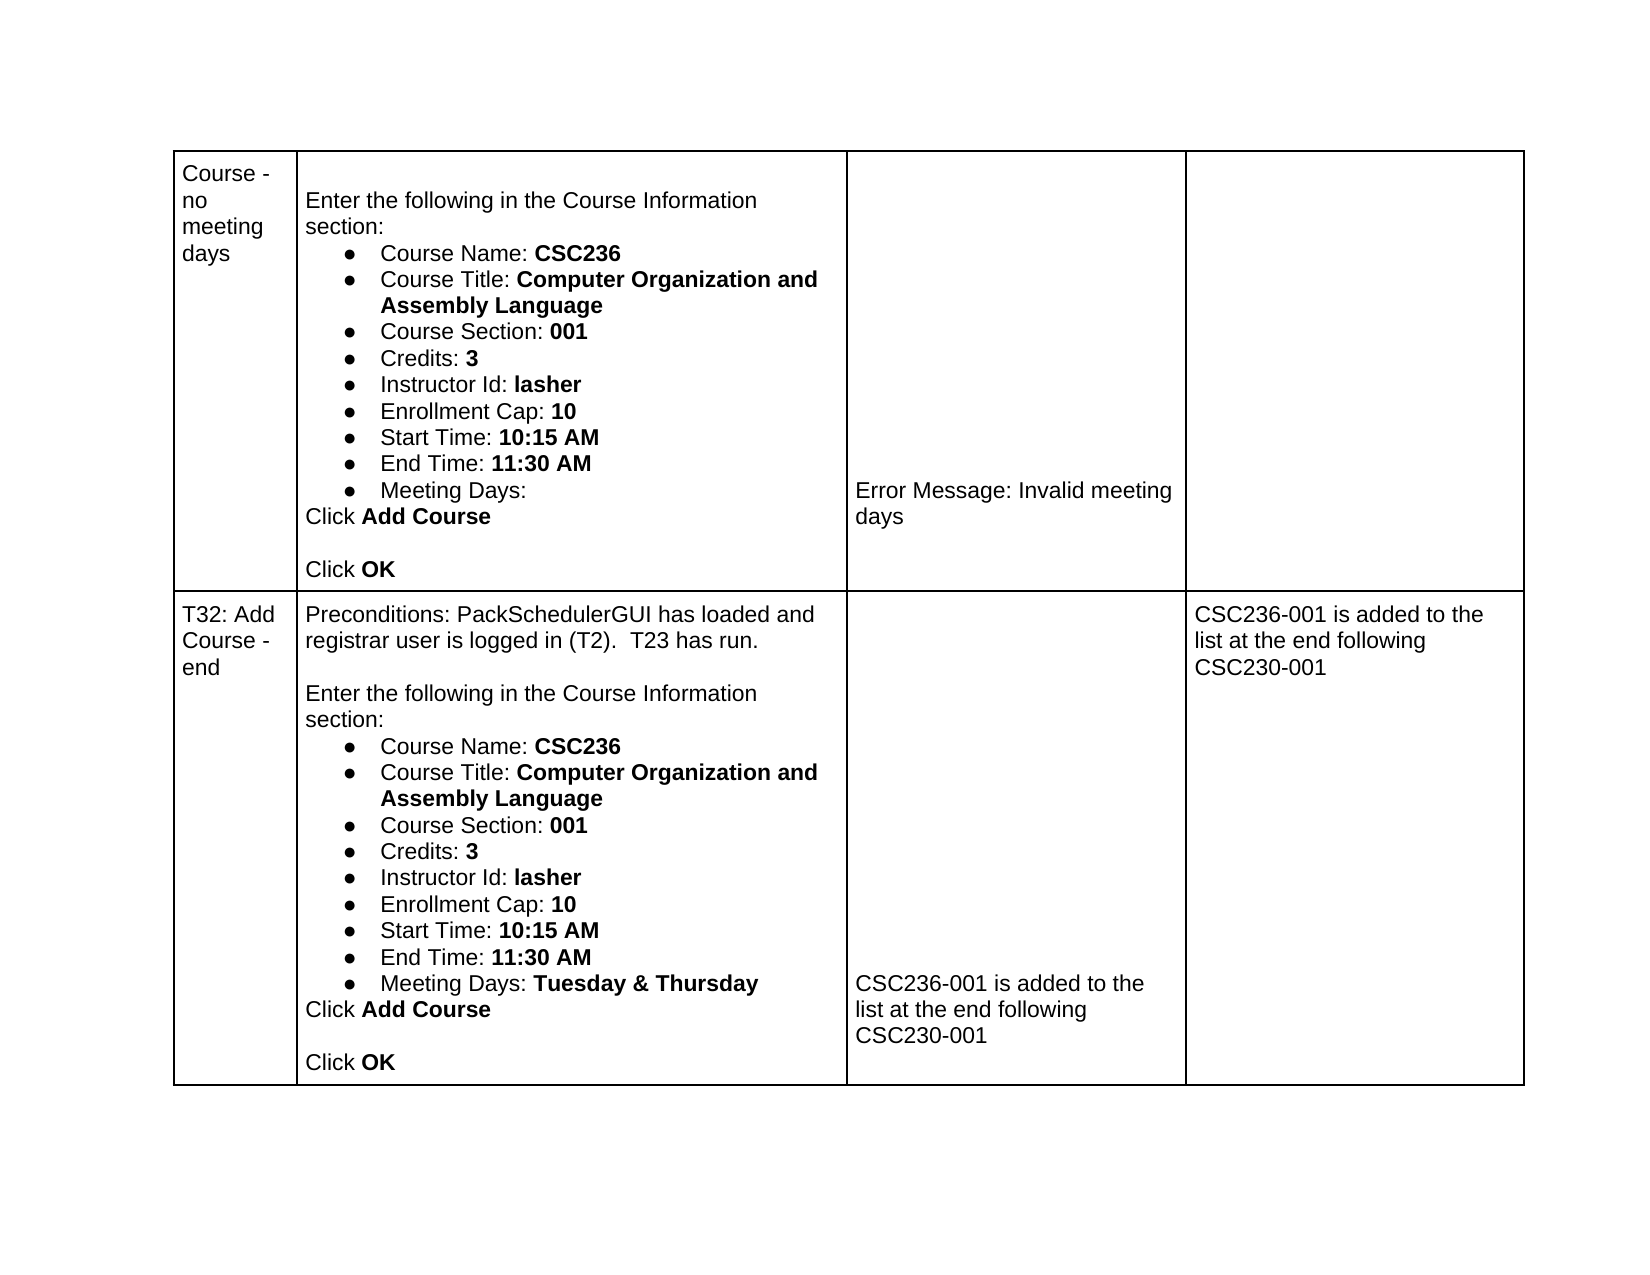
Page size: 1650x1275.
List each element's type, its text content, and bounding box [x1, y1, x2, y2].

table_cell CSC236-001 is added to the list at the end following CSC230-001 [848, 592, 1185, 1083]
table_cell CSC236-001 is added to the list at the end following CSC230-001 [1187, 592, 1523, 1083]
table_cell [298, 152, 846, 590]
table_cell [175, 152, 296, 590]
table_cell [848, 152, 1185, 590]
table_cell Preconditions: PackSchedulerGUI has loaded and registrar user is logged in (T2). T23 has run. Enter the following in the Course Information section: Course Name: CSC236 Course Title: Computer Organization and Assembly Language Course Section: 001 Credits: 3 Instructor Id: lasher Enrollment Cap: 10 Start Time: 10:15 AM End Time: 11:30 AM Meeting Days: Tuesday & Thursday Click Add Course Click OK [298, 592, 846, 1083]
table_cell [1187, 152, 1523, 590]
table_cell T32: Add Course - end [175, 592, 296, 1083]
